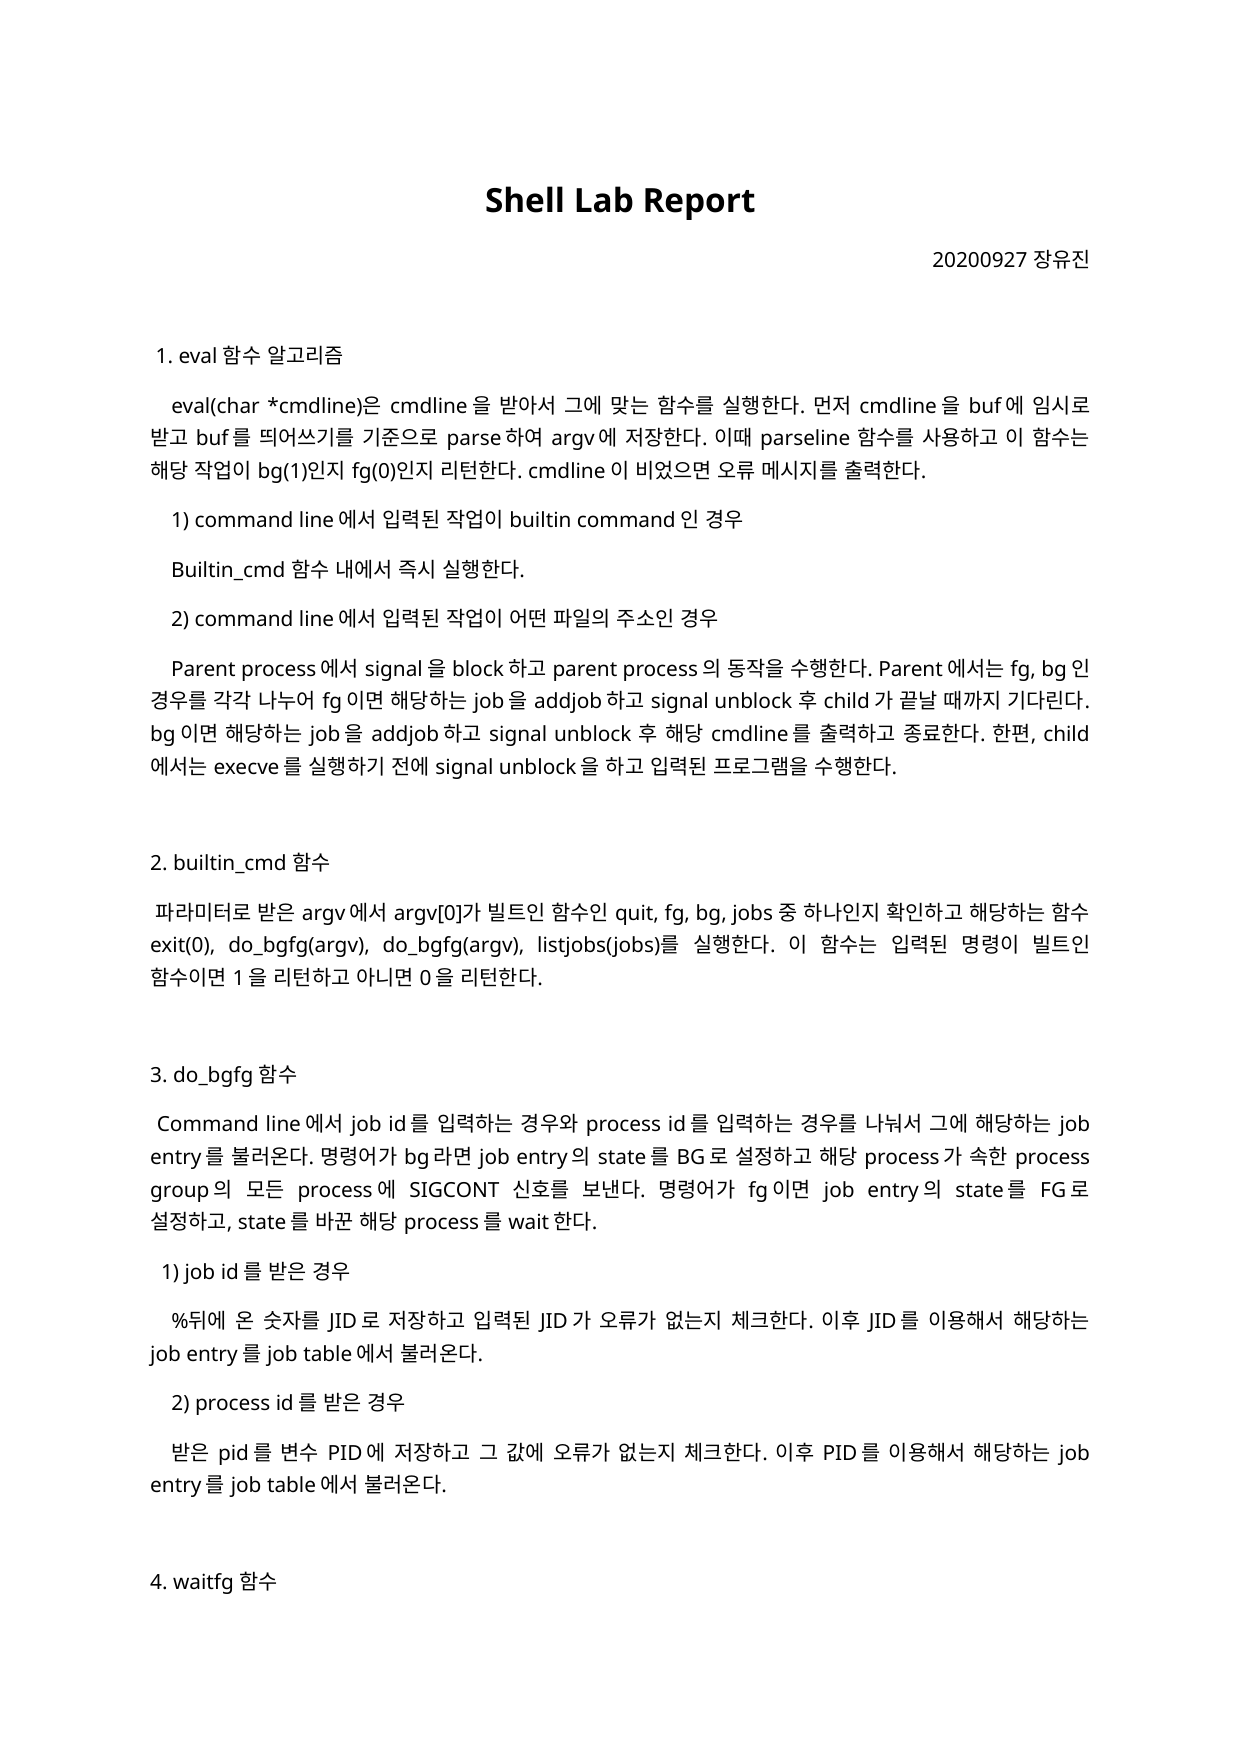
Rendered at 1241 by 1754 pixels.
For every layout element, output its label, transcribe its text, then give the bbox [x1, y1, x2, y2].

text 4. waitfg 함수 [150, 1565, 1090, 1595]
text Shell Lab Report [150, 177, 1090, 223]
text Command line에서 job id를 입력하는 경우와 process id를 입력하는 경우를 나눠서 그에 해당하는 job entry를 불러온다. 명령어가 bg라면 job entry의 state를 BG로 설정하고 해당 process가 속한 process group의 모든 process에 SIGCONT 신호를 보낸다. 명령어가 fg이면 job entry의 state를 FG로 설정하고, state를 바꾼 해당 process를 wait한다. [150, 1107, 1090, 1236]
text 파라미터로 받은 argv에서 argv[0]가 빌트인 함수인 quit, fg, bg, jobs 중 하나인지 확인하고 해당하는 함수 exit(0), do_bgfg(argv), do_bgfg(argv), listjobs(jobs)를 실행한다. 이 함수는 입력된 명령이 빌트인 함수이면 1을 리턴하고 아니면 0을 리턴한다. [150, 896, 1090, 992]
text 20200927 장유진 [150, 243, 1090, 273]
text %뒤에 온 숫자를 JID로 저장하고 입력된 JID가 오류가 없는지 체크한다. 이후 JID를 이용해서 해당하는 job entry를 job table에서 불러온다. [150, 1304, 1090, 1367]
text 1. eval 함수 알고리즘 [150, 339, 1090, 370]
text 2) process id를 받은 경우 [150, 1386, 1090, 1417]
text 받은 pid를 변수 PID에 저장하고 그 값에 오류가 없는지 체크한다. 이후 PID를 이용해서 해당하는 job entry를 job table에서 불러온다. [150, 1436, 1090, 1499]
text 2. builtin_cmd 함수 [150, 847, 1090, 877]
text Parent process에서 signal을 block하고 parent process의 동작을 수행한다. Parent에서는 fg, bg인 경우를 각각 나누어 fg이면 해당하는 job을 addjob하고 signal unblock 후 child가 끝날 때까지 기다린다. bg이면 해당하는 job을 addjob하고 signal unblock 후 해당 cmdline를 출력하고 종료한다. 한편, child에서는 execve를 실행하기 전에 signal unblock을 하고 입력된 프로그램을 수행한다. [150, 652, 1090, 780]
text Builtin_cmd 함수 내에서 즉시 실행한다. [150, 553, 1090, 583]
text 1) job id를 받은 경우 [150, 1255, 1090, 1285]
text eval(char *cmdline)은 cmdline을 받아서 그에 맞는 함수를 실행한다. 먼저 cmdline을 buf에 임시로 받고 buf를 띄어쓰기를 기준으로 parse하여 argv에 저장한다. 이때 parseline 함수를 사용하고 이 함수는 해당 작업이 bg(1)인지 fg(0)인지 리턴한다. cmdline이 비었으면 오류 메시지를 출력한다. [150, 389, 1090, 484]
text 2) command line에서 입력된 작업이 어떤 파일의 주소인 경우 [150, 602, 1090, 633]
text 1) command line에서 입력된 작업이 builtin command인 경우 [150, 504, 1090, 534]
text 3. do_bgfg 함수 [150, 1058, 1090, 1088]
